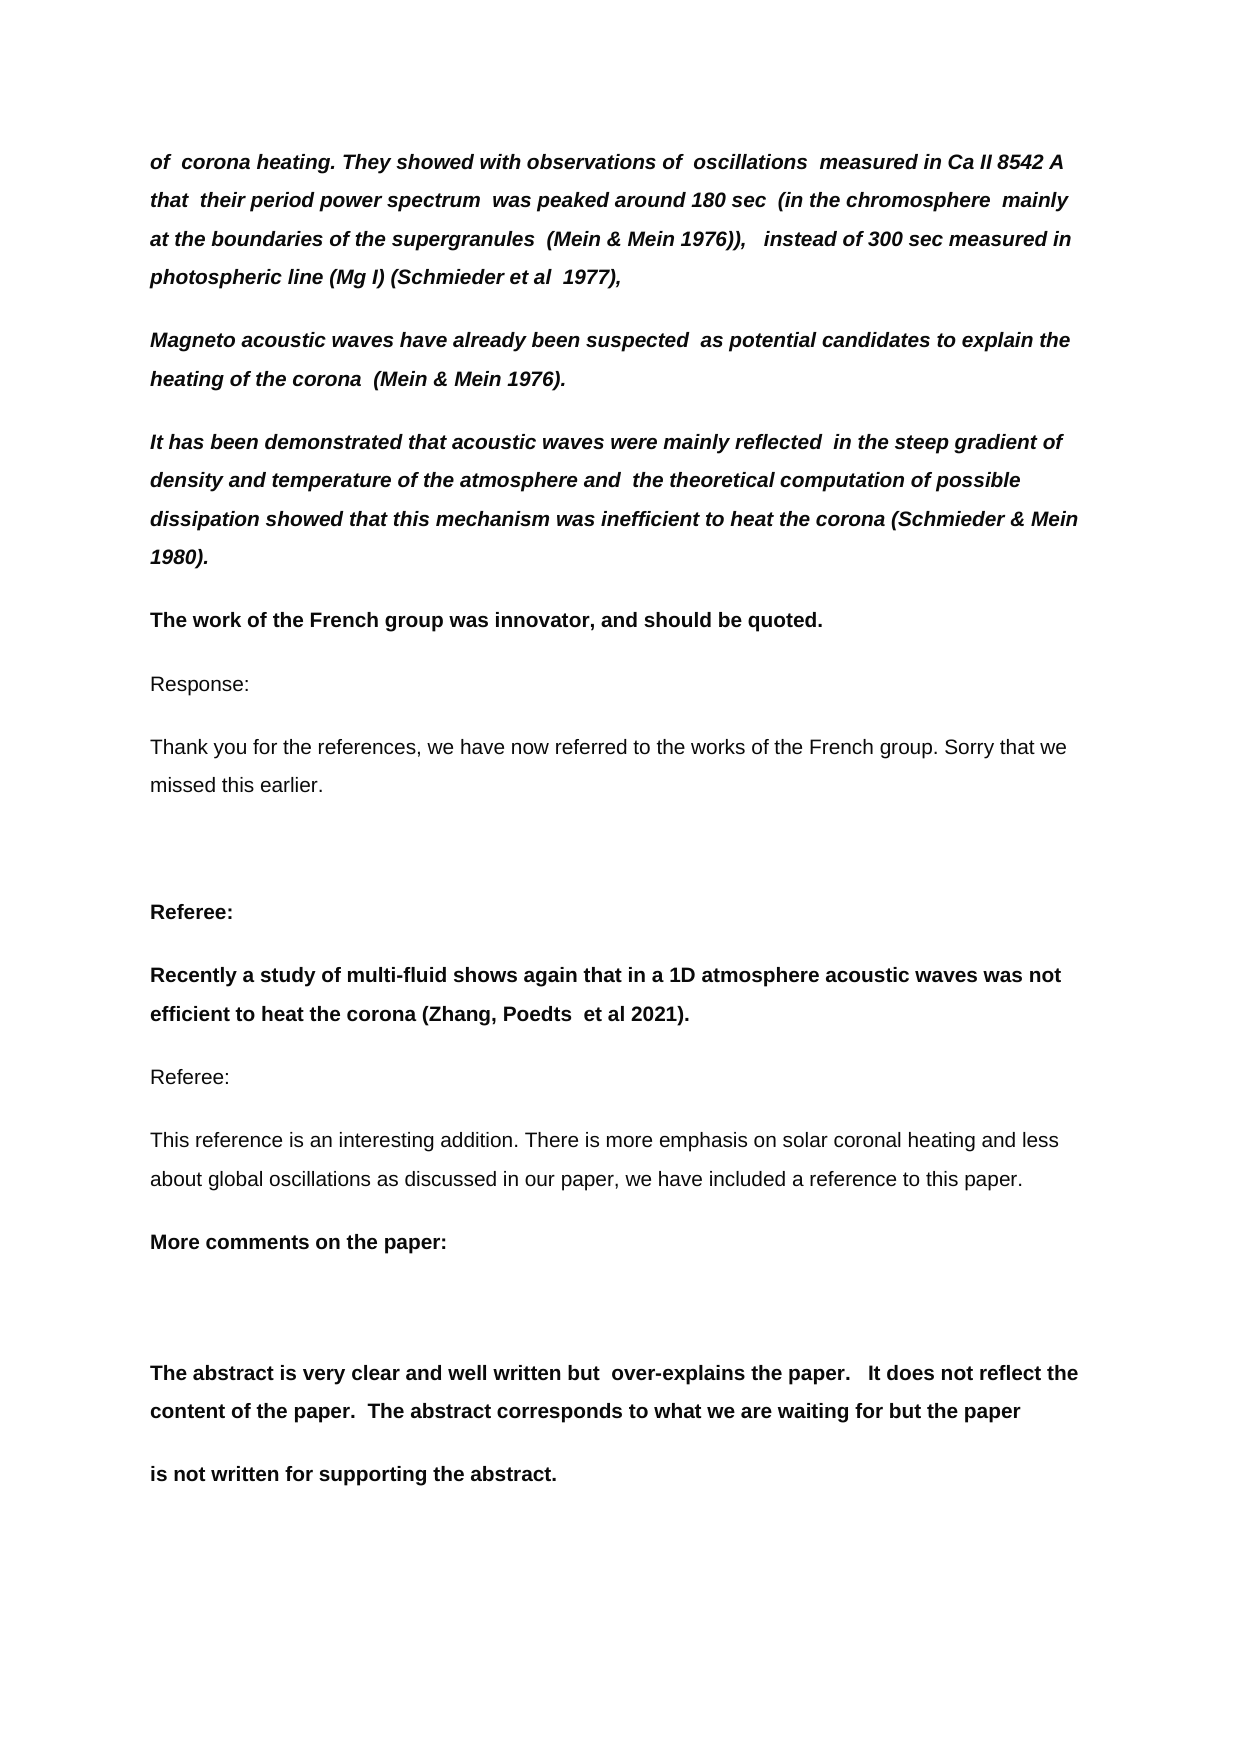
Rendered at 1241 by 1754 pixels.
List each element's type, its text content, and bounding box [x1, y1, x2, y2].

text This reference is an interesting addition. There is more emphasis on solar coronal heating and less about global oscillations as discussed in our paper, we have included a reference to this paper. [150, 1128, 1090, 1191]
text Referee: [150, 900, 1090, 924]
text Recently a study of multi-fluid shows again that in a 1D atmosphere acoustic waves was not efficient to heat the corona (Zhang, Poedts et al 2021). [150, 963, 1090, 1026]
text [150, 150, 1090, 289]
text More comments on the paper: [150, 1230, 1090, 1254]
text Referee: [150, 1065, 1090, 1089]
text The abstract is very clear and well written but over-explains the paper. It does not reflect the content of the paper. The abstract corresponds to what we are waiting for but the paper [150, 1360, 1090, 1423]
text The work of the French group was innovator, and should be quoted. [150, 608, 1090, 632]
text Response: [150, 672, 1090, 696]
text Magneto acoustic waves have already been suspected as potential candidates to explain the heating of the corona (Mein & Mein 1976). [150, 328, 1090, 391]
text It has been demonstrated that acoustic waves were mainly reflected in the steep gradient of density and temperature of the atmosphere and the theoretical computation of possible dissipation showed that this mechanism was inefficient to heat the corona (Schmieder & Mein 1980). [150, 430, 1090, 569]
text Thank you for the references, we have now referred to the works of the French group. Sorry that we missed this earlier. [150, 735, 1090, 797]
text is not written for supporting the abstract. [150, 1462, 1090, 1486]
